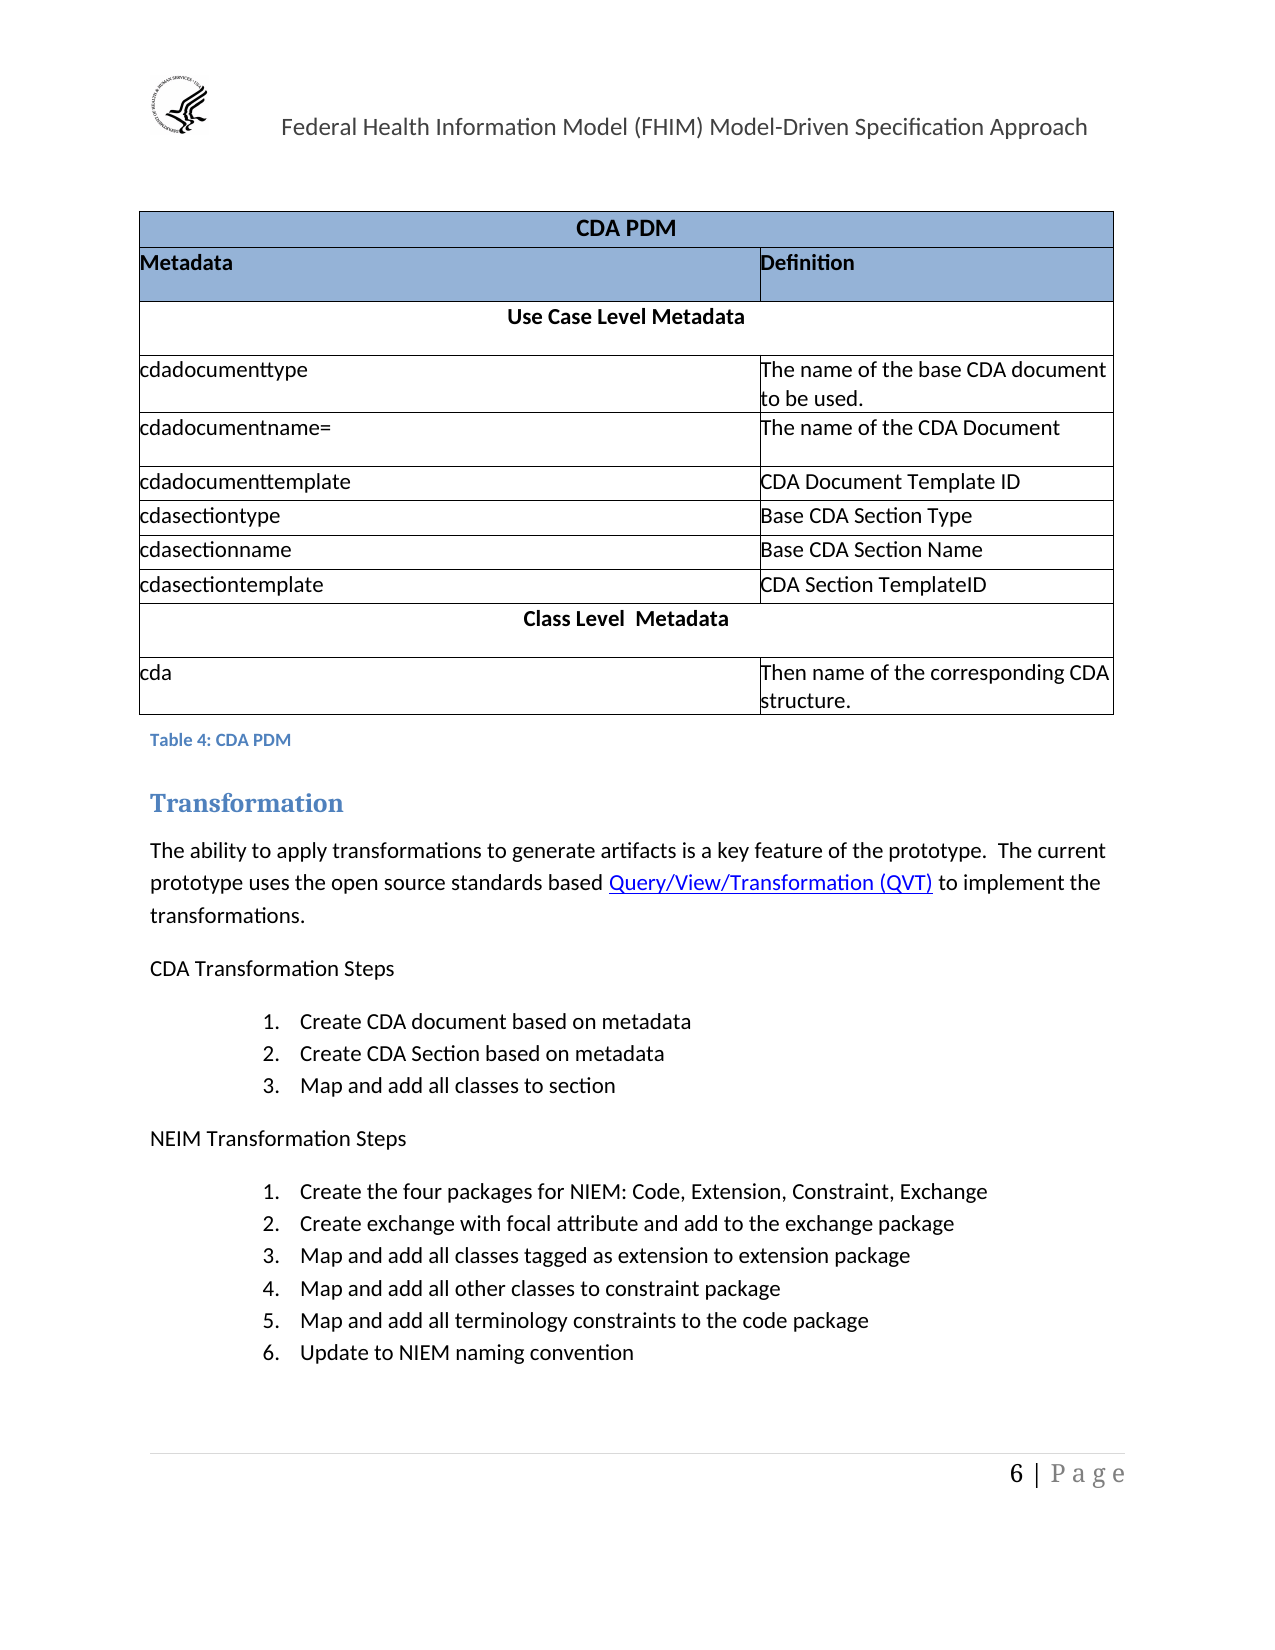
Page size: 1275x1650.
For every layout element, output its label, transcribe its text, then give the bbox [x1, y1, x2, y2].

table_cell cdadocumentname= [140, 413, 760, 466]
text The ability to apply transformations to generate artifacts is a key feature of the prototype. The current prototype uses the open source standards based Query/View/Transformation (QVT) to implement the transformations. [150, 836, 1125, 929]
table_cell Base CDA Section Name [761, 536, 1113, 569]
table_cell Use Case Level Metadata [140, 302, 1113, 354]
table_cell CDA Section TemplateID [761, 570, 1113, 603]
table_cell CDA Document Template ID [761, 467, 1113, 500]
table_header CDA PDM [140, 212, 1113, 247]
table_cell The name of the CDA Document [761, 413, 1113, 466]
table_cell Base CDA Section Type [761, 501, 1113, 534]
text NEIM Transformation Steps [150, 1124, 1125, 1152]
list Map and add all terminology constraints to the code package [262, 1306, 1125, 1334]
list Create exchange with focal attribute and add to the exchange package [262, 1209, 1125, 1237]
table_cell Definition [761, 248, 1113, 301]
list Map and add all other classes to constraint package [262, 1274, 1125, 1302]
list Update to NIEM naming convention [262, 1338, 1125, 1366]
list Map and add all classes tagged as extension to extension package [262, 1242, 1125, 1269]
subtitle Transformation [150, 788, 1125, 819]
picture [150, 75, 209, 135]
text Table 4: CDA PDM [150, 728, 1125, 751]
table_cell cdasectionname [140, 536, 760, 569]
text CDA Transformation Steps [150, 954, 1125, 982]
table_cell cdadocumenttype [140, 356, 760, 412]
list Create CDA Section based on metadata [262, 1039, 1125, 1067]
list Create CDA document based on metadata [262, 1007, 1125, 1035]
table_cell cda [140, 658, 760, 714]
list Map and add all classes to section [262, 1071, 1125, 1099]
table_cell Then name of the corresponding CDA structure. [761, 658, 1113, 714]
list Create the four packages for NIEM: Code, Extension, Constraint, Exchange [262, 1177, 1125, 1205]
table_cell Class Level Metadata [140, 604, 1113, 657]
table_cell Metadata [140, 248, 760, 301]
table_cell cdadocumenttemplate [140, 467, 760, 500]
table_cell The name of the base CDA document to be used. [761, 356, 1113, 412]
table_cell cdasectiontemplate [140, 570, 760, 603]
table_cell cdasectiontype [140, 501, 760, 534]
